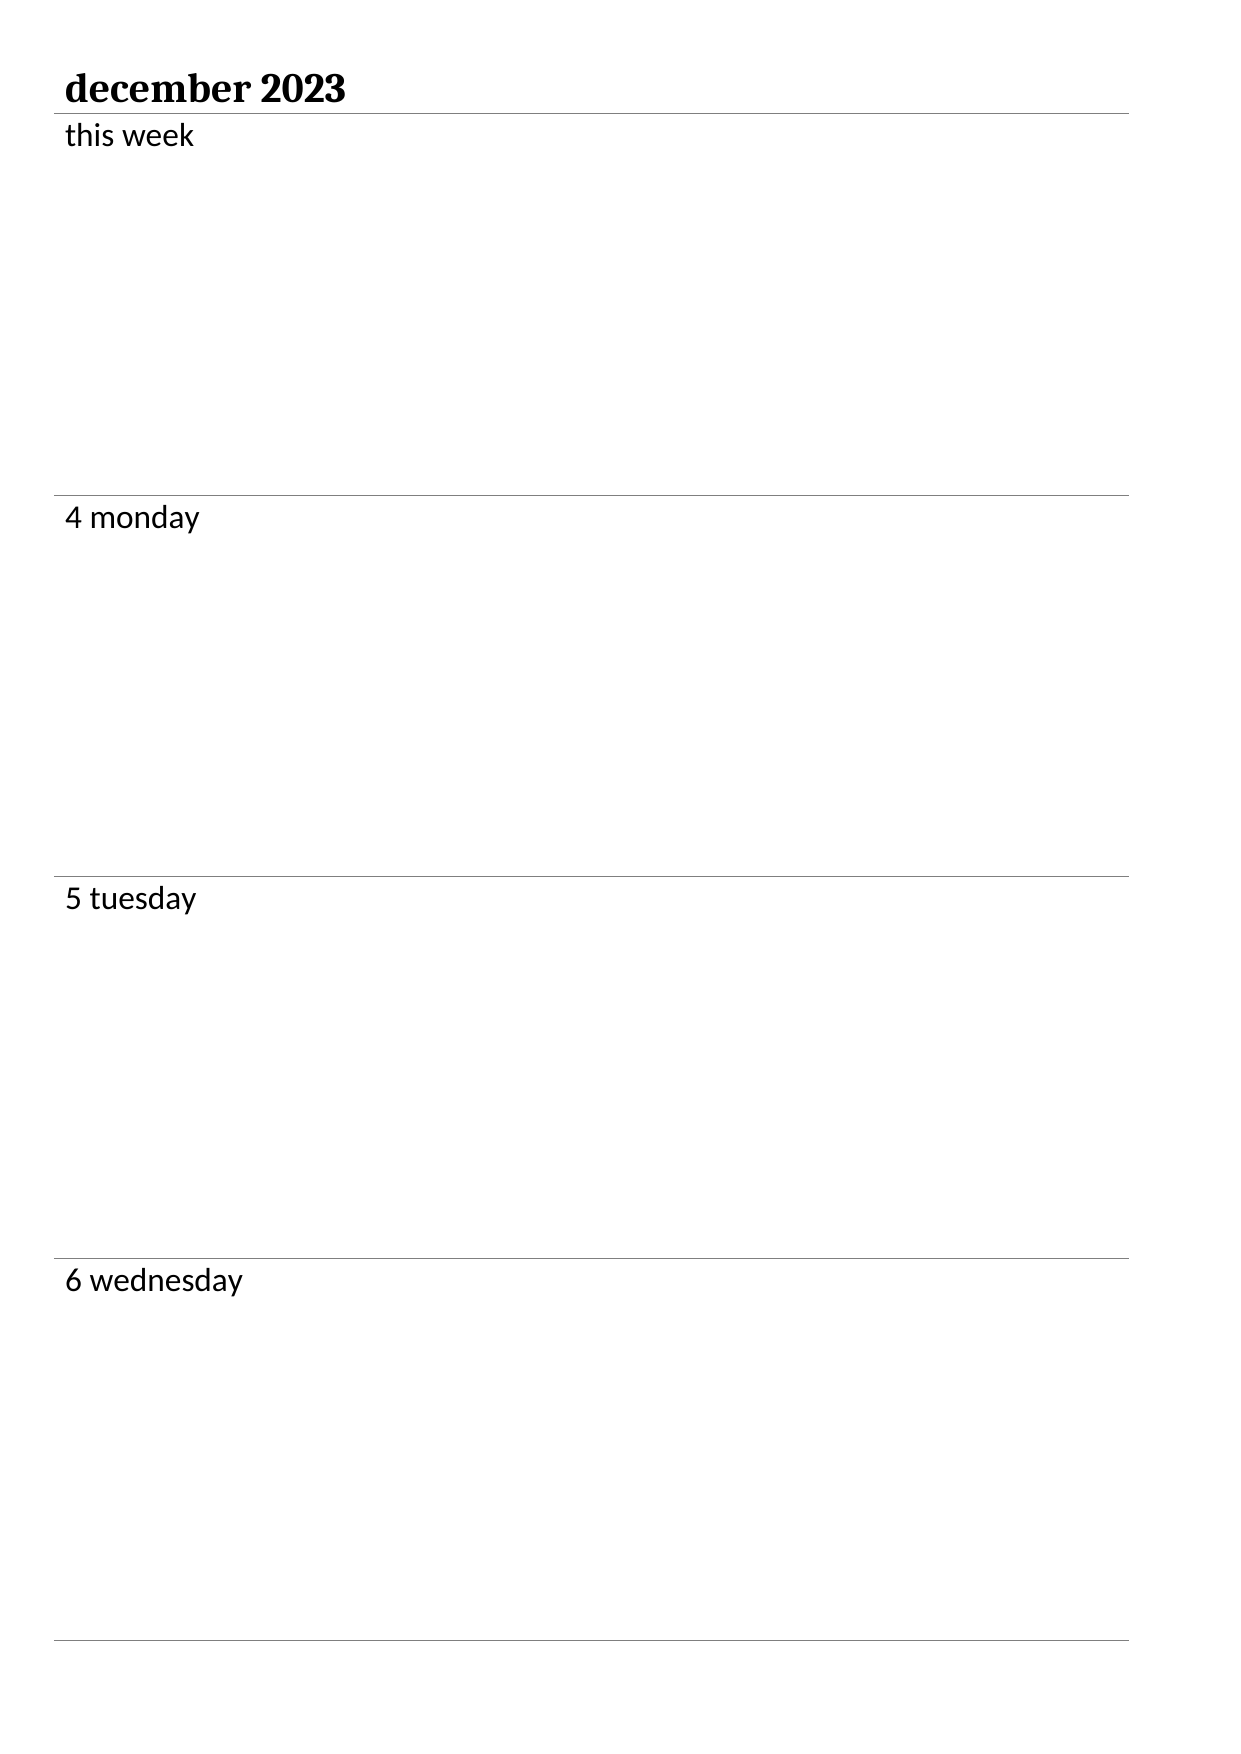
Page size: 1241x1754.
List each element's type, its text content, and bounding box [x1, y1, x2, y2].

table_cell 6 wednesday [54, 1259, 1128, 1639]
table_header december 2023 [54, 65, 1128, 113]
table_cell 5 tuesday [54, 877, 1128, 1258]
table_cell this week [54, 114, 1128, 494]
table_cell 4 monday [54, 496, 1128, 876]
